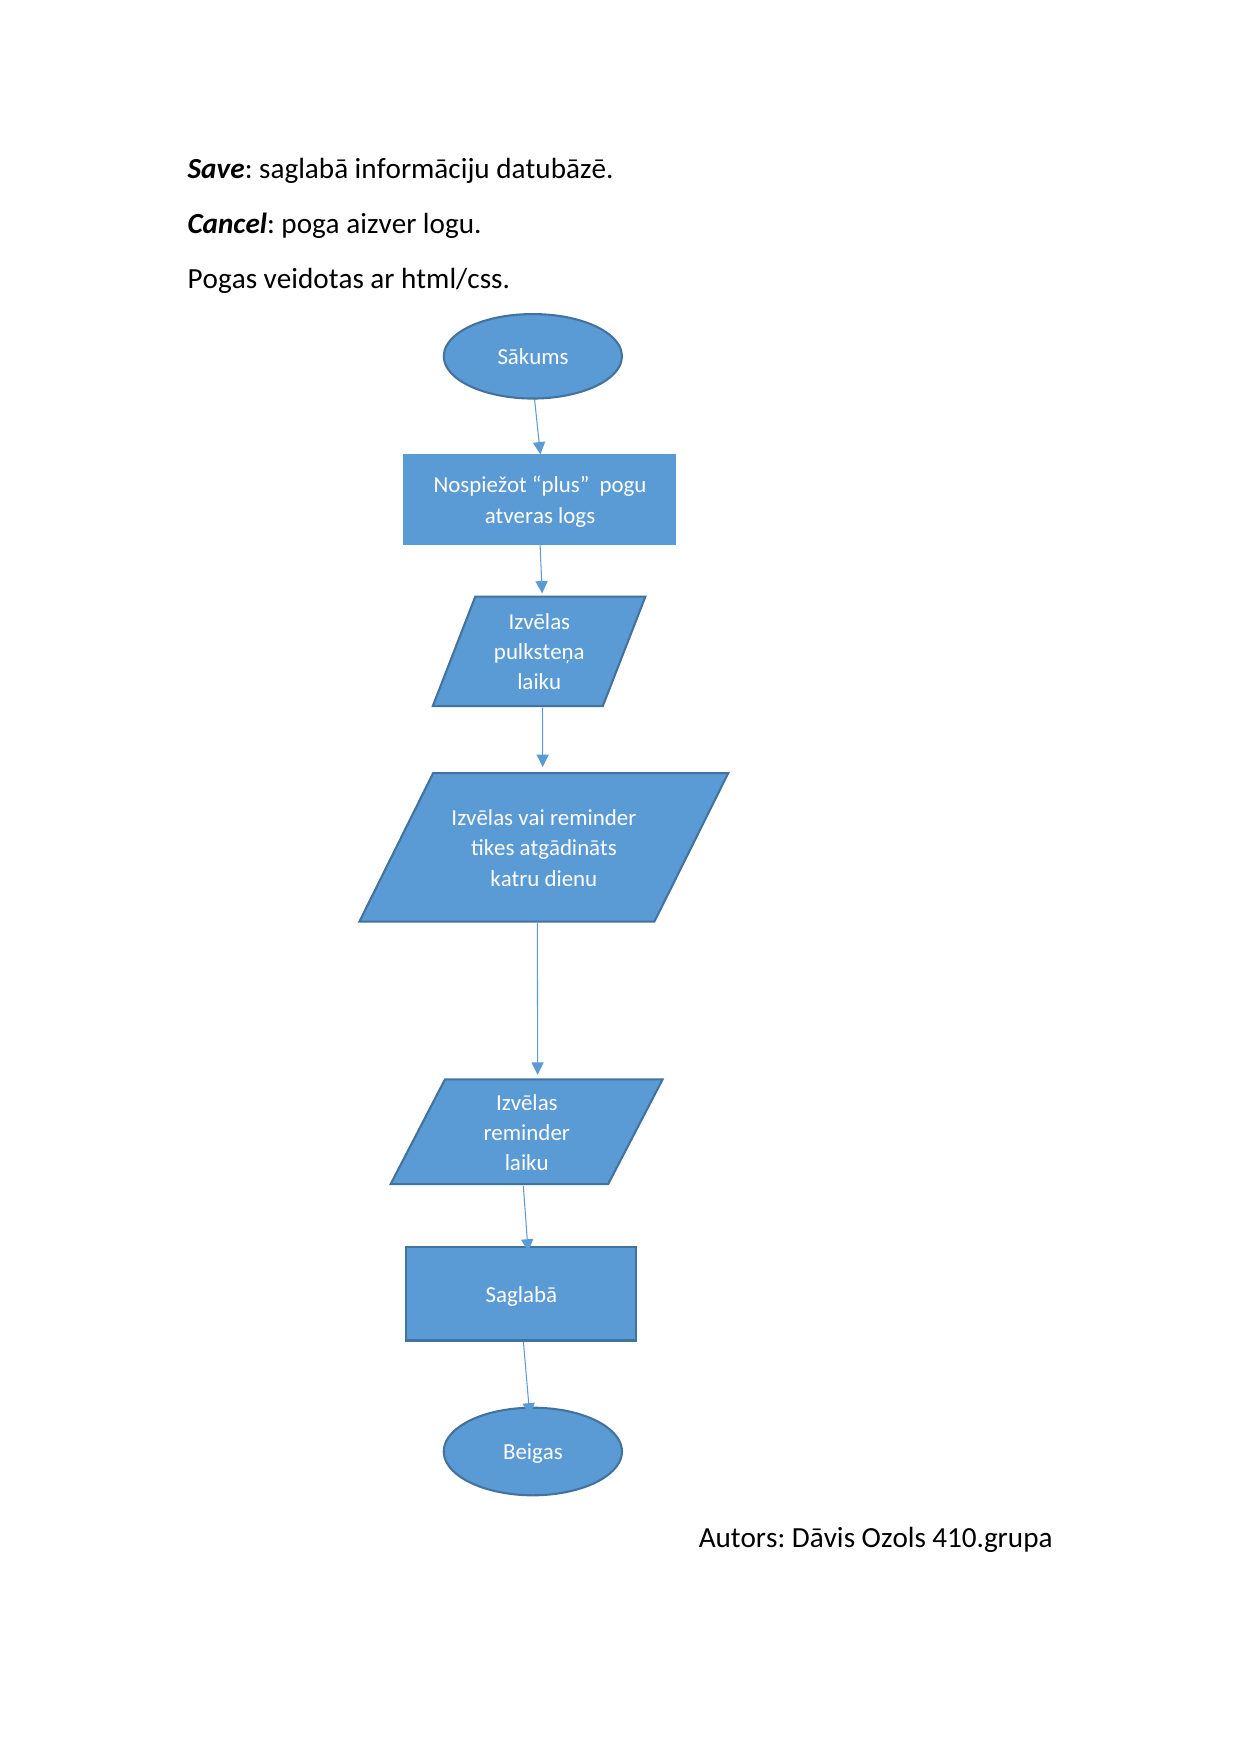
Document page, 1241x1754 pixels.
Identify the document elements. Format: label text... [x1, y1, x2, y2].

text Pogas veidotas ar html/css. [187, 260, 1053, 296]
text Save: saglabā informāciju datubāzē. [187, 150, 1053, 186]
text Cancel: poga aizver logu. [187, 205, 1053, 241]
text Autors: Dāvis Ozols 410.grupa [187, 1519, 1053, 1555]
